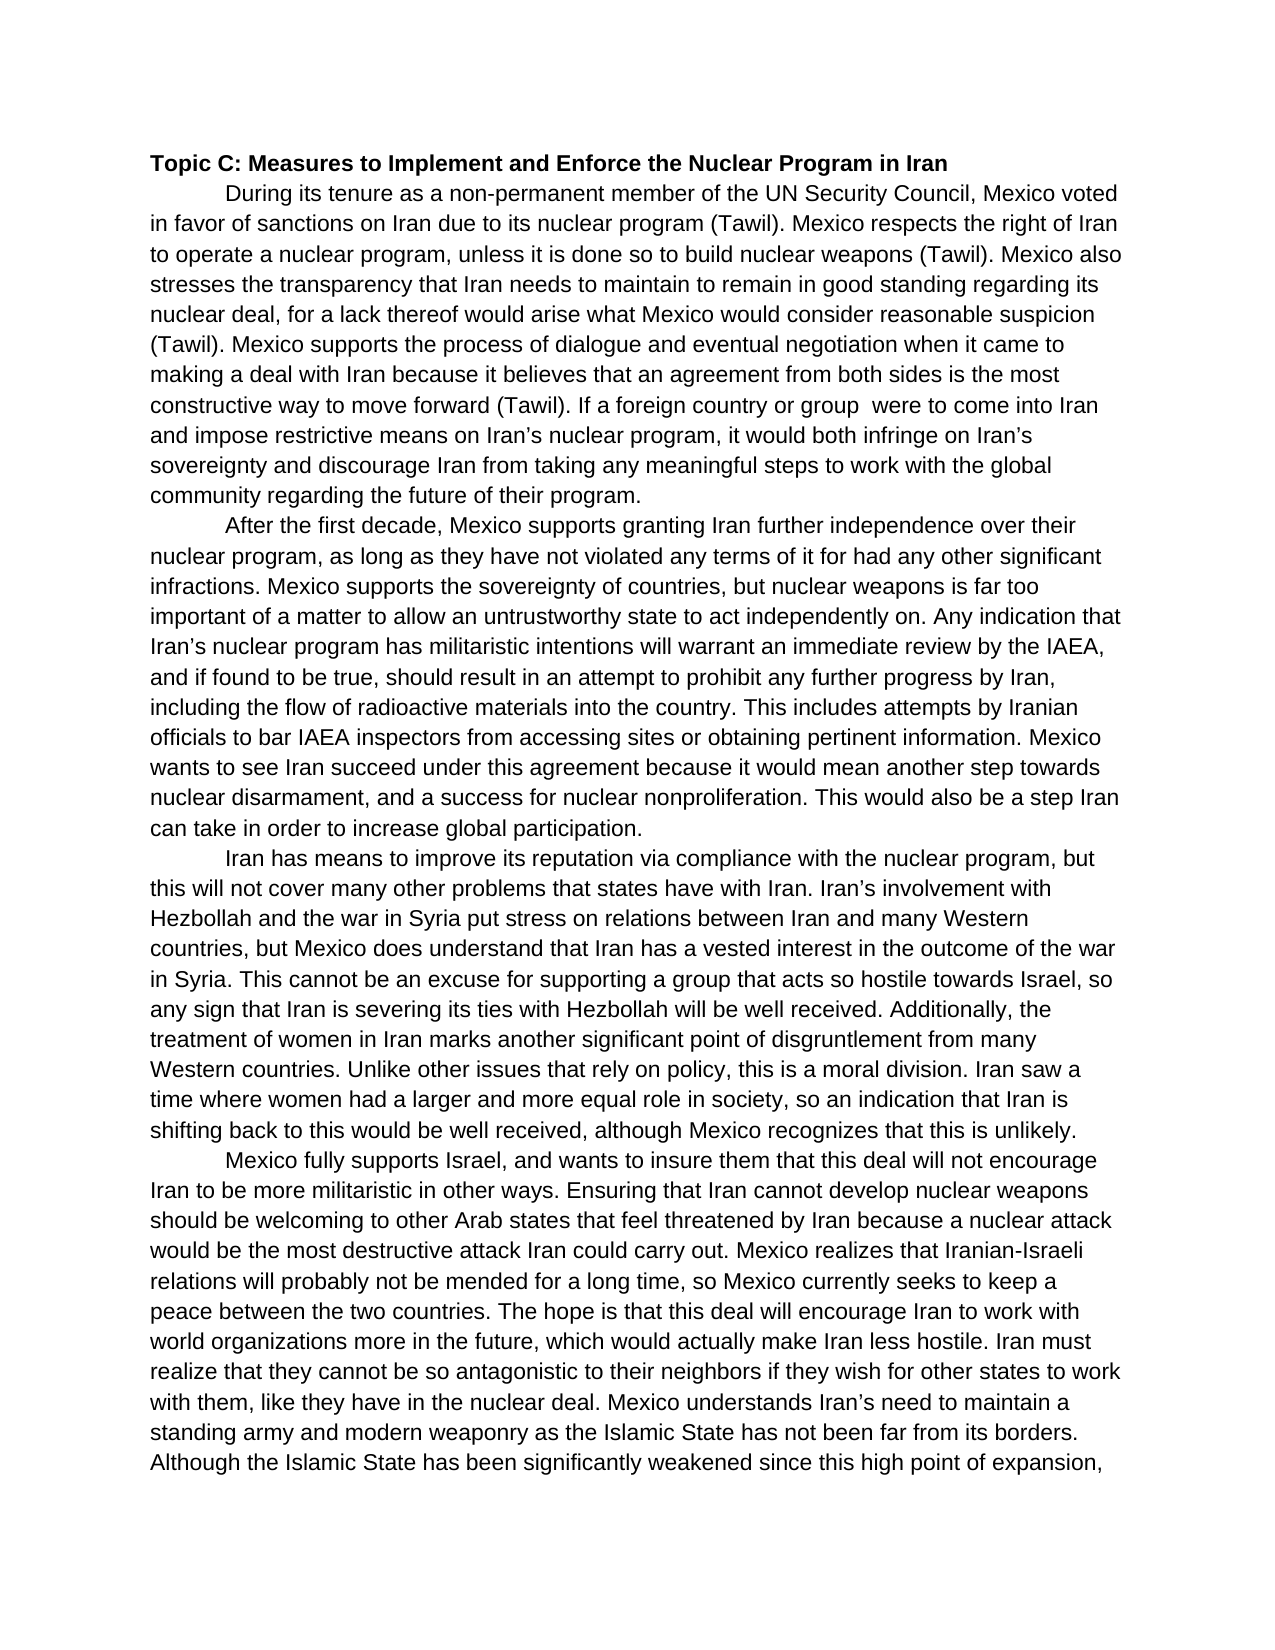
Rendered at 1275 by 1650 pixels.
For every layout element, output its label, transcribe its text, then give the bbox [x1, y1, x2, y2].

text Topic C: Measures to Implement and Enforce the Nuclear Program in Iran [150, 150, 1125, 176]
text Iran has means to improve its reputation via compliance with the nuclear program, but this will not cover many other problems that states have with Iran. Iran’s involvement with Hezbollah and the war in Syria put stress on relations between Iran and many Western countries, but Mexico does understand that Iran has a vested interest in the outcome of the war in Syria. This cannot be an excuse for supporting a group that acts so hostile towards Israel, so any sign that Iran is severing its ties with Hezbollah will be well received. Additionally, the treatment of women in Iran marks another significant point of disgruntlement from many Western countries. Unlike other issues that rely on policy, this is a moral division. Iran saw a time where women had a larger and more equal role in society, so an indication that Iran is shifting back to this would be well received, although Mexico recognizes that this is unlikely. [150, 845, 1125, 1143]
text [150, 1147, 1125, 1475]
text During its tenure as a non-permanent member of the UN Security Council, Mexico voted in favor of sanctions on Iran due to its nuclear program (Tawil). Mexico respects the right of Iran to operate a nuclear program, unless it is done so to build nuclear weapons (Tawil). Mexico also stresses the transparency that Iran needs to maintain to remain in good standing regarding its nuclear deal, for a lack thereof would arise what Mexico would consider reasonable suspicion (Tawil). Mexico supports the process of dialogue and eventual negotiation when it came to making a deal with Iran because it believes that an agreement from both sides is the most constructive way to move forward (Tawil). If a foreign country or group were to come into Iran and impose restrictive means on Iran’s nuclear program, it would both infringe on Iran’s sovereignty and discourage Iran from taking any meaningful steps to work with the global community regarding the future of their program. [150, 180, 1125, 509]
text After the first decade, Mexico supports granting Iran further independence over their nuclear program, as long as they have not violated any terms of it for had any other significant infractions. Mexico supports the sovereignty of countries, but nuclear weapons is far too important of a matter to allow an untrustworthy state to act independently on. Any indication that Iran’s nuclear program has militaristic intentions will warrant an immediate review by the IAEA, and if found to be true, should result in an attempt to prohibit any further progress by Iran, including the flow of radioactive materials into the country. This includes attempts by Iranian officials to bar IAEA inspectors from accessing sites or obtaining pertinent information. Mexico wants to see Iran succeed under this agreement because it would mean another step towards nuclear disarmament, and a success for nuclear nonproliferation. This would also be a step Iran can take in order to increase global participation. [150, 512, 1125, 841]
